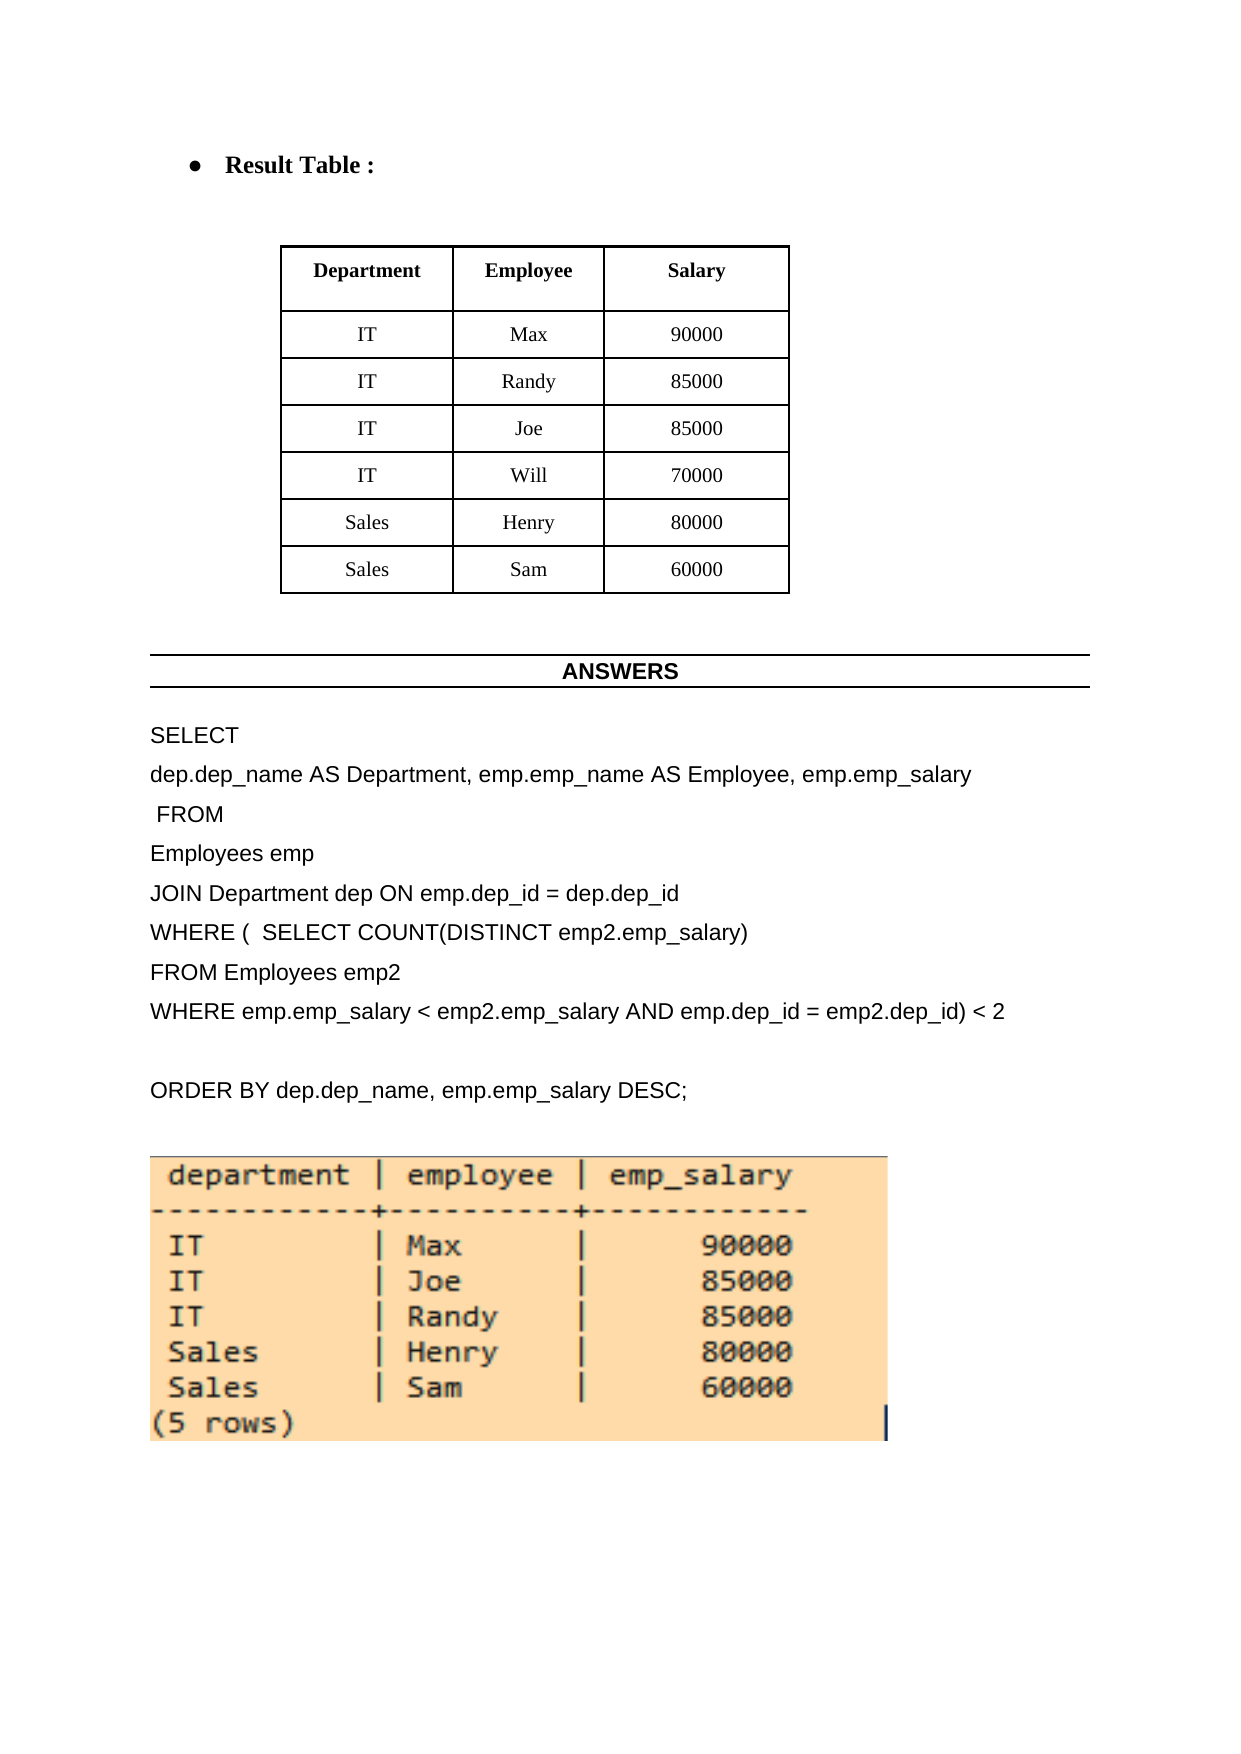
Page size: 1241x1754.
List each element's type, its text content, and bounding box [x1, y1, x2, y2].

table_cell Sales [282, 547, 452, 592]
text WHERE ( SELECT COUNT(DISTINCT emp2.emp_salary) [150, 919, 1090, 946]
table_cell Randy [454, 359, 603, 404]
table_cell 85000 [605, 359, 788, 404]
text WHERE emp.emp_salary < emp2.emp_salary AND emp.dep_id = emp2.dep_id) < 2 [150, 998, 1090, 1024]
table_cell Sales [282, 500, 452, 544]
table_header Department [282, 248, 452, 310]
text FROM [150, 801, 1090, 827]
table_cell Henry [454, 500, 603, 544]
text JOIN Department dep ON emp.dep_id = dep.dep_id [150, 880, 1090, 906]
table_header Salary [605, 248, 788, 310]
table_cell Joe [454, 406, 603, 451]
text SELECT [150, 722, 1090, 748]
text FROM Employees emp2 [150, 959, 1090, 985]
list Result Table : [187, 150, 1090, 179]
table_cell IT [282, 453, 452, 498]
text Employees emp [150, 840, 1090, 867]
text ORDER BY dep.dep_name, emp.emp_salary DESC; [150, 1077, 1090, 1103]
table_cell IT [282, 406, 452, 451]
table_cell Sam [454, 547, 603, 592]
table_cell 70000 [605, 453, 788, 498]
table_cell Will [454, 453, 603, 498]
table_cell IT [282, 312, 452, 357]
picture [150, 1156, 888, 1441]
table_header Employee [454, 248, 603, 310]
table_cell IT [282, 359, 452, 404]
text dep.dep_name AS Department, emp.emp_name AS Employee, emp.emp_salary [150, 761, 1090, 788]
table_cell Max [454, 312, 603, 357]
table_cell 85000 [605, 406, 788, 451]
table_cell 90000 [605, 312, 788, 357]
text ANSWERS [150, 656, 1090, 686]
table_cell 80000 [605, 500, 788, 544]
table_cell 60000 [605, 547, 788, 592]
